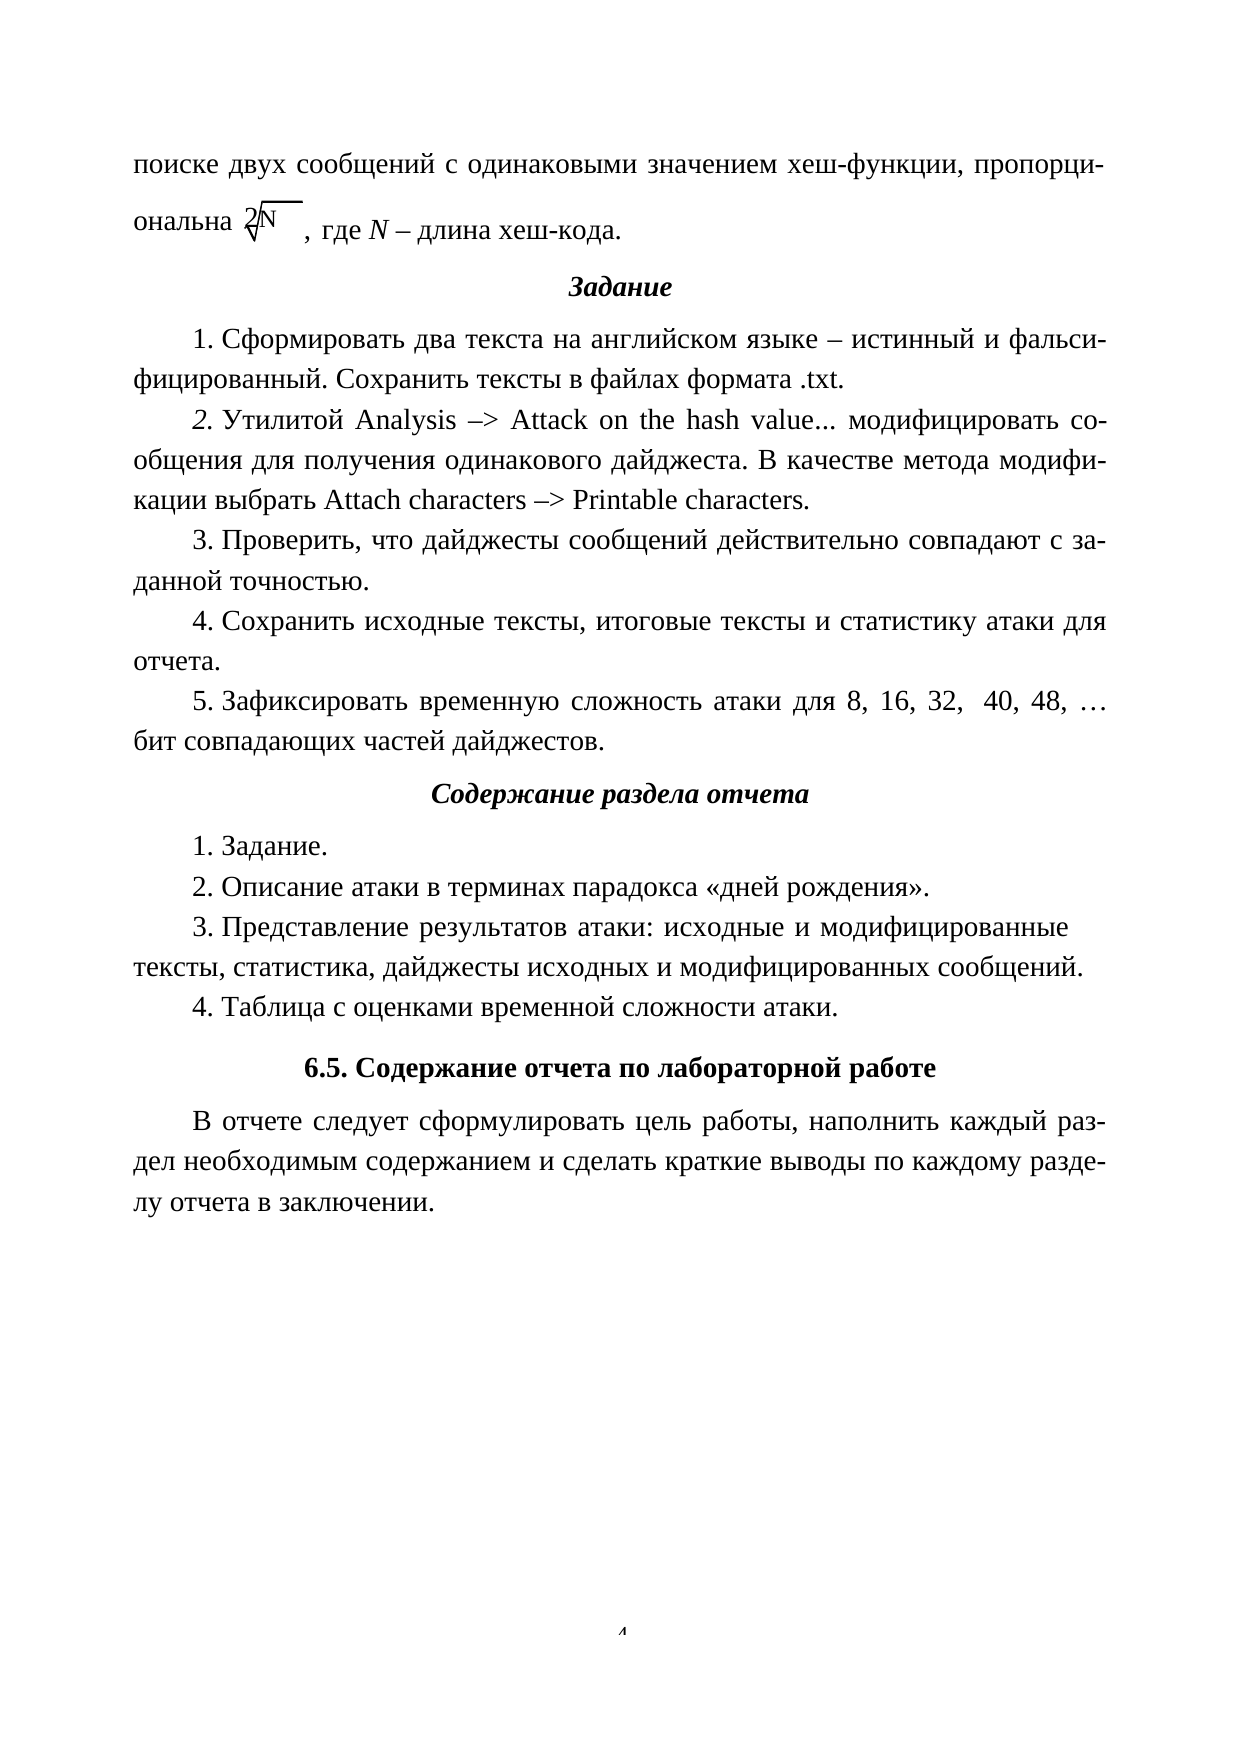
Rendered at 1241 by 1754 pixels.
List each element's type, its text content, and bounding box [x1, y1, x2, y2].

list Таблица с оценками временной сложности атаки. [192, 989, 1121, 1023]
list Представление результатов атаки: исходные и модифицированные тексты, статистика, дайджесты исходных и модифицированных сообщений. [133, 909, 1107, 983]
list Проверить, что дайджесты сообщений действительно совпадают с за- данной точностью. [133, 522, 1107, 596]
list Зафиксировать временную сложность атаки для 8, 16, 32, 40, 48, … бит совпадающих частей дайджестов. [133, 683, 1108, 757]
subtitle Содержание отчета по лабораторной работе [304, 1051, 1121, 1084]
text поиске двух сообщений с одинаковыми значением хеш-функции, пропорци- [133, 146, 1121, 179]
list Сформировать два текста на английском языке – истинный и фальси- фицированный. Сохранить тексты в файлах формата .txt. [133, 321, 1108, 395]
list Описание атаки в терминах парадокса «дней рождения». [192, 869, 1121, 902]
text ональна [133, 203, 237, 236]
subtitle Задание [566, 269, 674, 302]
list Задание. [192, 828, 1121, 862]
list Сохранить исходные тексты, итоговые тексты и статистику атаки для отчета. [133, 603, 1107, 677]
text В отчете следует сформулировать цель работы, наполнить каждый раз- дел необходимым содержанием и сделать краткие выводы по каждому разде- лу отчета в заключении. [133, 1103, 1107, 1217]
subtitle Содержание раздела отчета [431, 776, 1121, 809]
text , где N – длина хеш-кода. [303, 212, 1121, 246]
list Утилитой Analysis –> Attack on the hash value... модифицировать со- общения для получения одинакового дайджеста. В качестве метода модифи- кации выбрать Attach characters –> Printable characters. [133, 402, 1108, 516]
